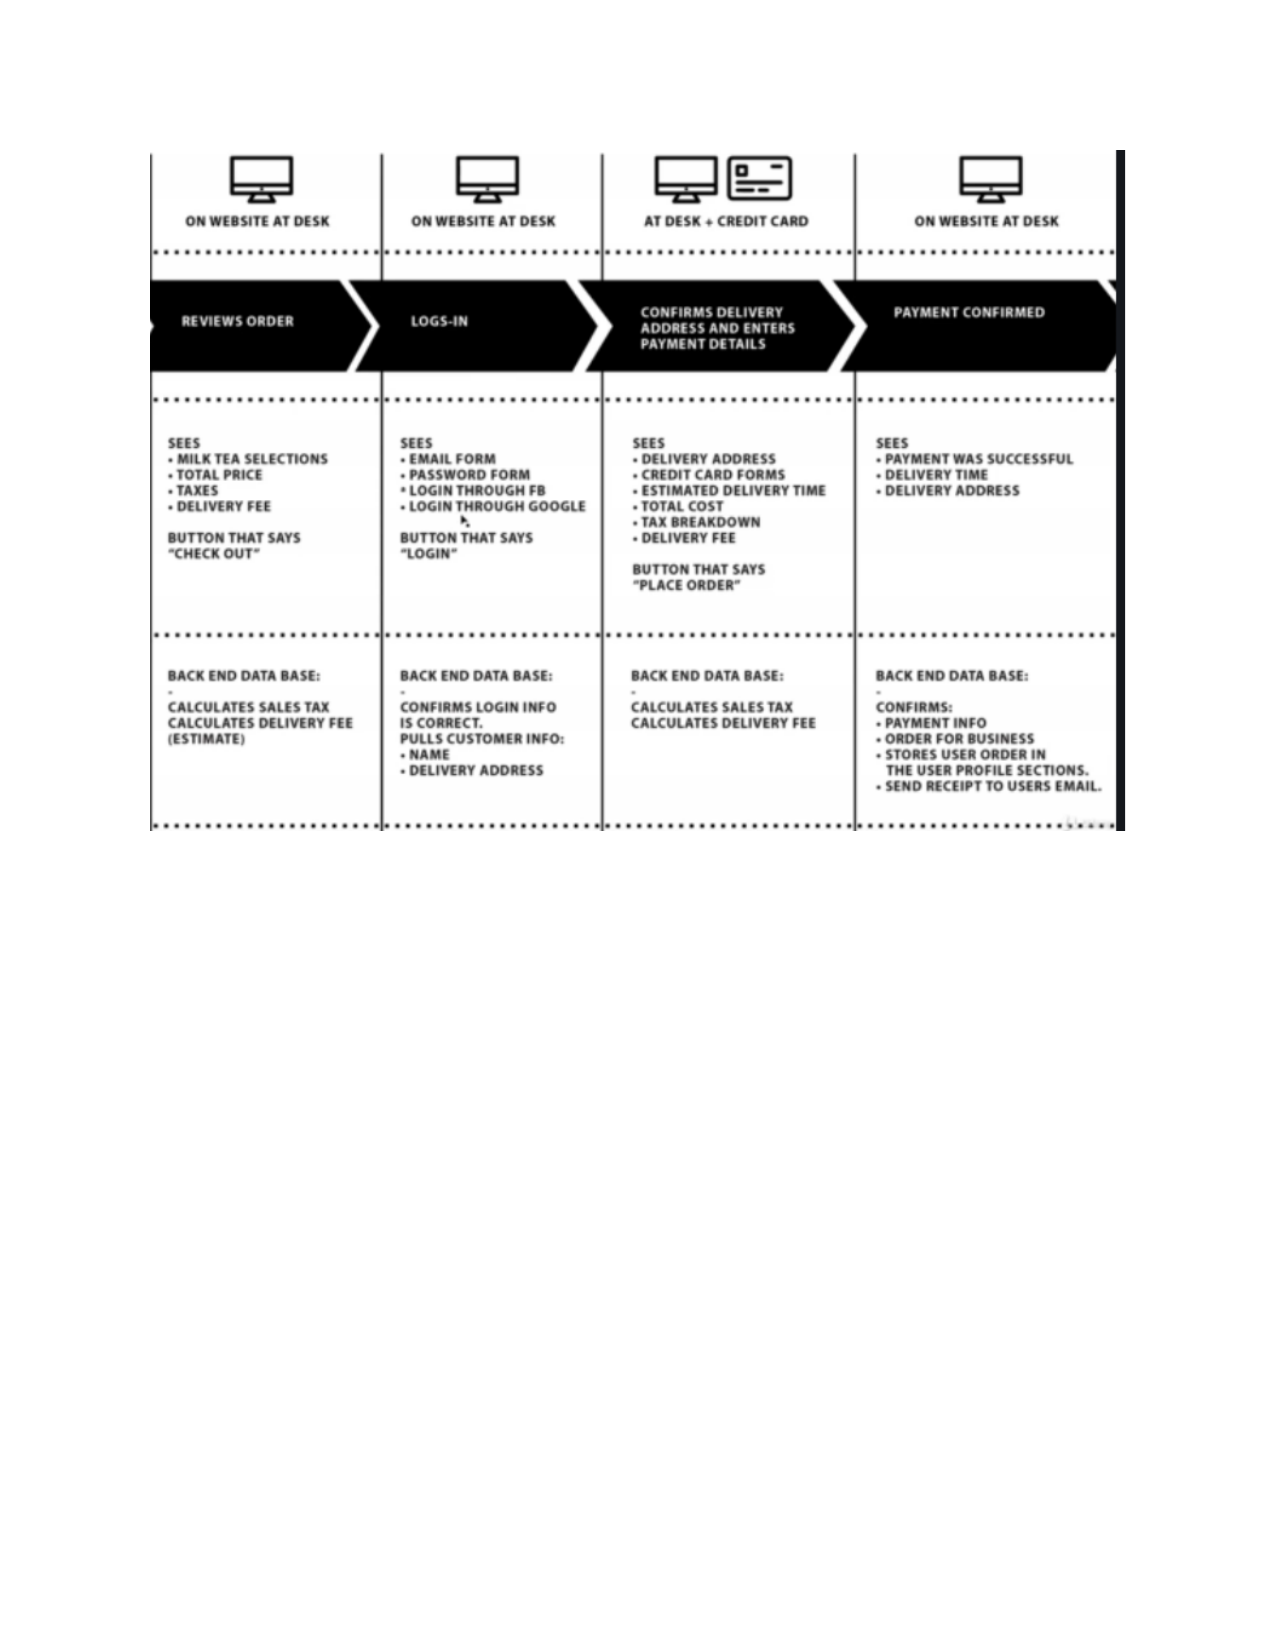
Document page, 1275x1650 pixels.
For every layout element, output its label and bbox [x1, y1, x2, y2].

picture [150, 150, 1125, 831]
